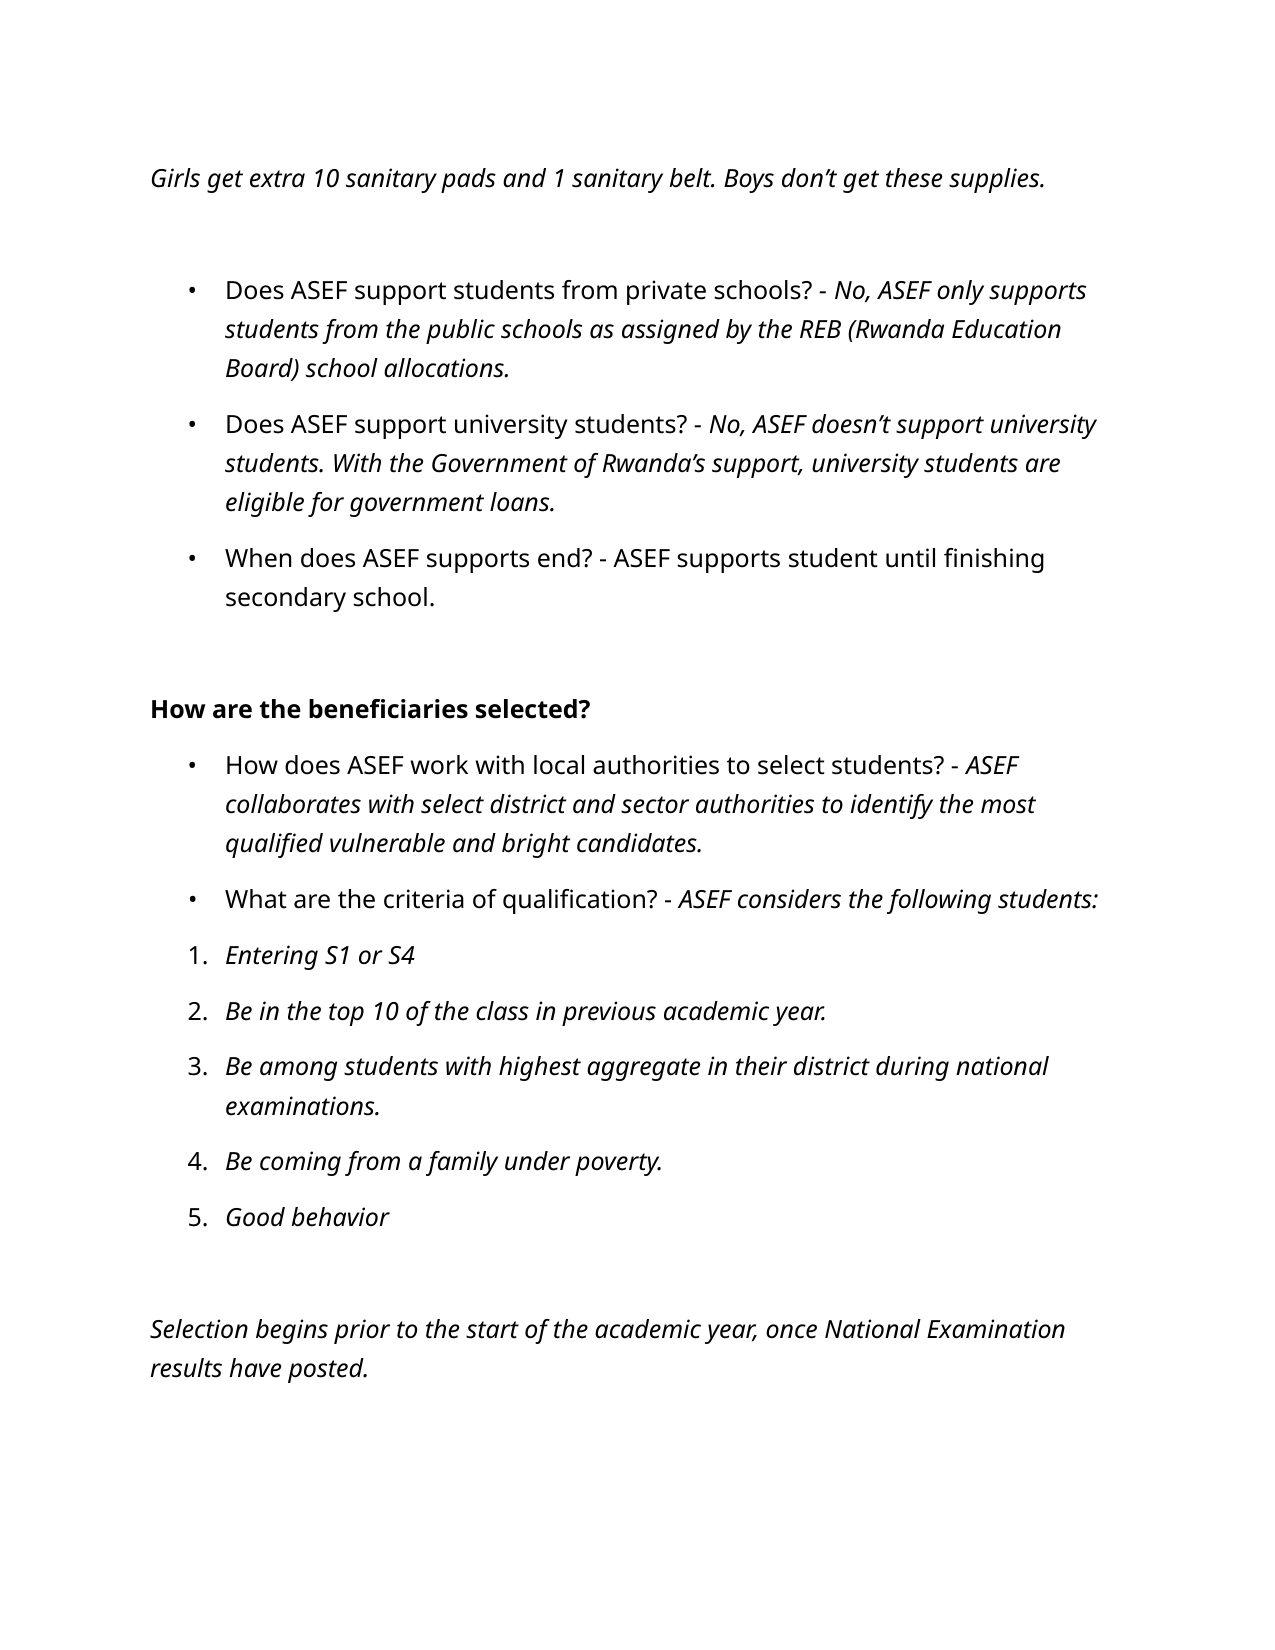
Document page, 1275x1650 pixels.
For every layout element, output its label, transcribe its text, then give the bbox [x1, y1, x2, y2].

list Good behavior [187, 1200, 1125, 1234]
text How are the beneficiaries selected? [150, 691, 1125, 726]
list Does ASEF support university students? - No, ASEF doesn’t support university students. With the Government of Rwanda’s support, university students are eligible for government loans. [187, 406, 1125, 519]
text Selection begins prior to the start of the academic year, once National Examination results have posted. [150, 1311, 1125, 1385]
list Entering S1 or S4 [187, 937, 1125, 971]
list What are the criteria of qualification? - ASEF considers the following students: [187, 881, 1125, 916]
text Girls get extra 10 sanitary pads and 1 sanitary belt. Boys don’t get these supplies. [150, 161, 1125, 195]
list Be among students with highest aggregate in their district during national examinations. [187, 1049, 1125, 1122]
list Be coming from a family under poverty. [187, 1144, 1125, 1178]
list Be in the top 10 of the class in previous academic year. [187, 993, 1125, 1027]
list Does ASEF support students from private schools? - No, ASEF only supports students from the public schools as assigned by the REB (Rwanda Education Board) school allocations. [187, 272, 1125, 385]
list When does ASEF supports end? - ASEF supports student until finishing secondary school. [187, 541, 1125, 614]
list How does ASEF work with local authorities to select students? - ASEF collaborates with select district and sector authorities to identify the most qualified vulnerable and bright candidates. [187, 747, 1125, 860]
